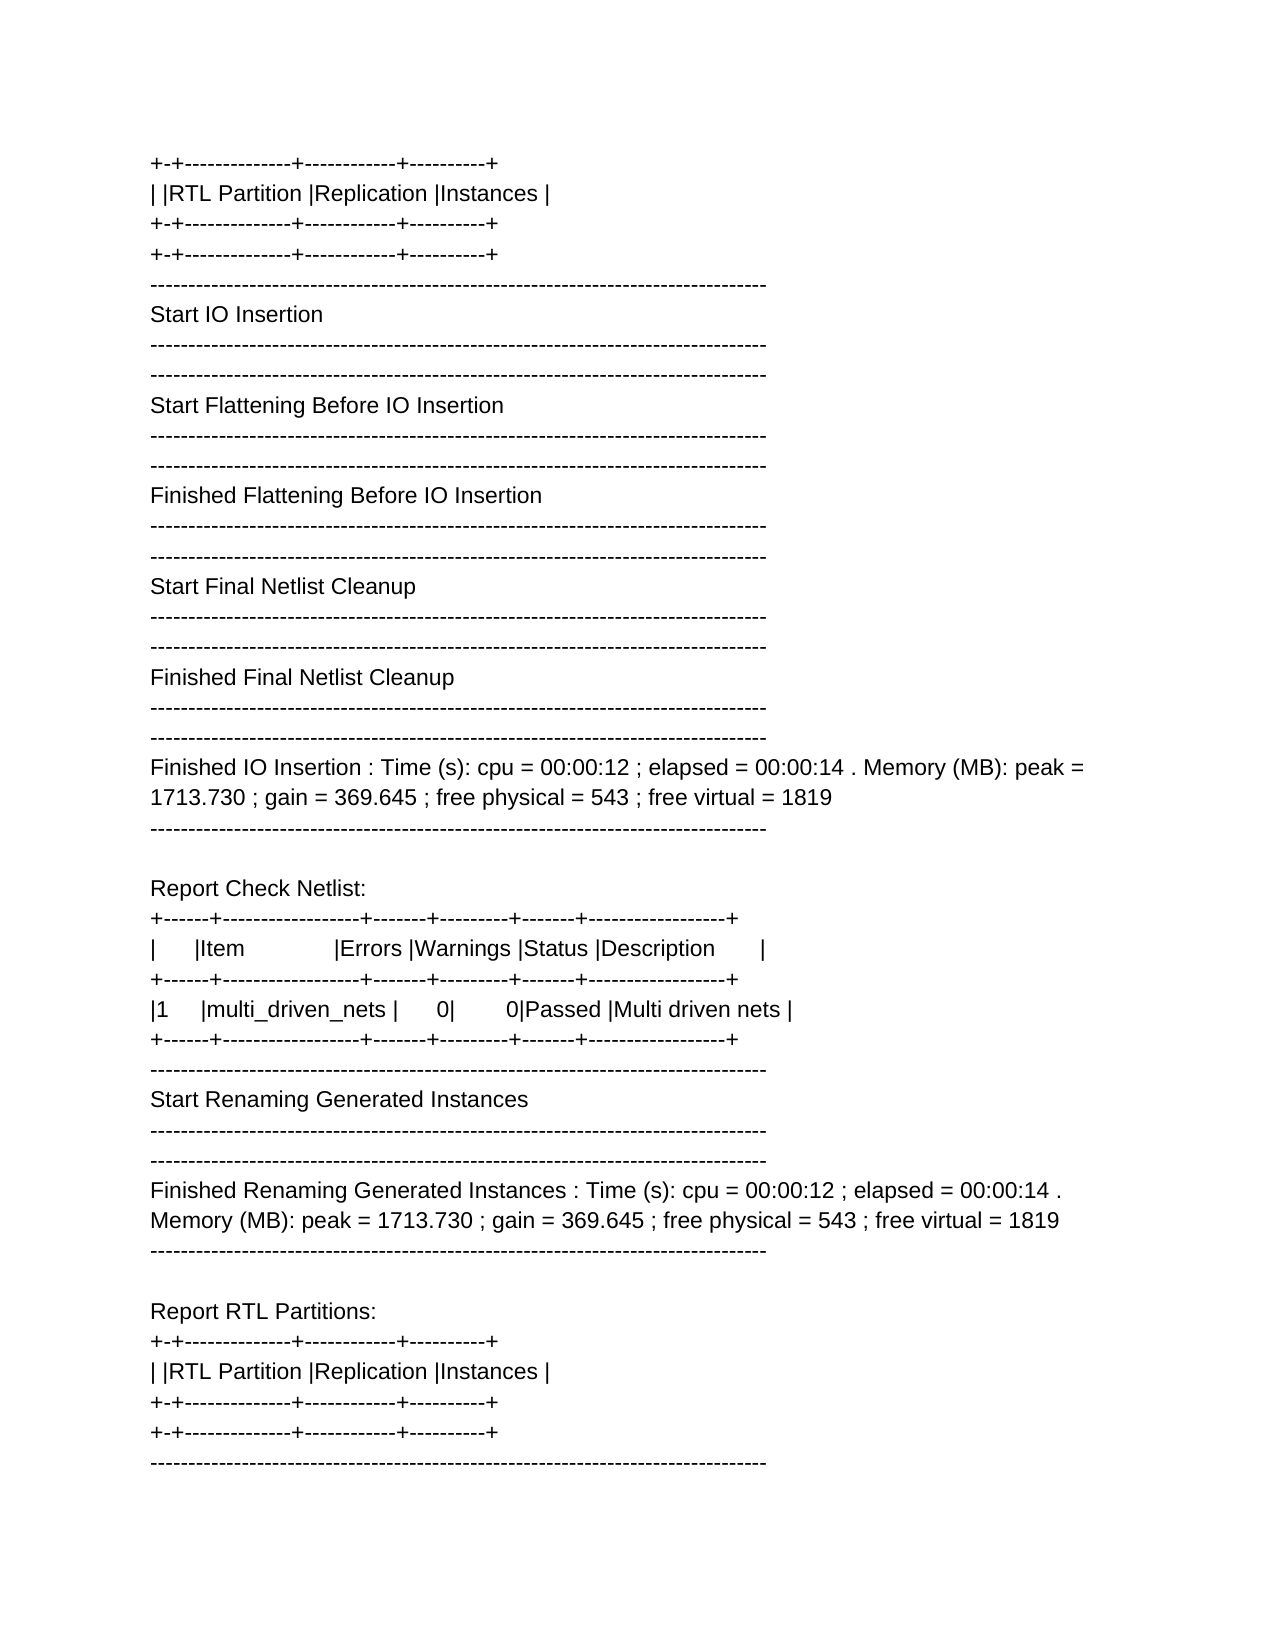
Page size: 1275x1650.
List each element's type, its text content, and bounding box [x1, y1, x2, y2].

text +-+--------------+------------+----------+ [150, 1419, 1125, 1445]
text Finished IO Insertion : Time (s): cpu = 00:00:12 ; elapsed = 00:00:14 . Memory (MB): peak = 1713.730 ; gain = 369.645 ; free physical = 543 ; free virtual = 1819 [150, 754, 1125, 811]
text --------------------------------------------------------------------------------- [150, 1147, 1125, 1173]
text +------+------------------+-------+---------+-------+------------------+ [150, 966, 1125, 992]
text Start Renaming Generated Instances [150, 1086, 1125, 1113]
text |1 |multi_driven_nets | 0| 0|Passed |Multi driven nets | [150, 996, 1125, 1022]
text +------+------------------+-------+---------+-------+------------------+ [150, 905, 1125, 932]
text --------------------------------------------------------------------------------- [150, 512, 1125, 539]
text --------------------------------------------------------------------------------- [150, 603, 1125, 629]
text +-+--------------+------------+----------+ [150, 150, 1125, 176]
text Finished Renaming Generated Instances : Time (s): cpu = 00:00:12 ; elapsed = 00:00:14 . Memory (MB): peak = 1713.730 ; gain = 369.645 ; free physical = 543 ; free virtual = 1819 [150, 1177, 1125, 1234]
text Finished Flattening Before IO Insertion [150, 482, 1125, 509]
text --------------------------------------------------------------------------------- [150, 452, 1125, 478]
text --------------------------------------------------------------------------------- [150, 694, 1125, 720]
text --------------------------------------------------------------------------------- [150, 422, 1125, 448]
text Finished Final Netlist Cleanup [150, 663, 1125, 690]
text --------------------------------------------------------------------------------- [150, 1117, 1125, 1143]
text Start Flattening Before IO Insertion [150, 392, 1125, 418]
text +-+--------------+------------+----------+ [150, 1388, 1125, 1415]
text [150, 1449, 1125, 1475]
text Start Final Netlist Cleanup [150, 573, 1125, 599]
text +------+------------------+-------+---------+-------+------------------+ [150, 1026, 1125, 1052]
text | |RTL Partition |Replication |Instances | [150, 180, 1125, 207]
text --------------------------------------------------------------------------------- [150, 724, 1125, 750]
text +-+--------------+------------+----------+ [150, 1328, 1125, 1354]
text --------------------------------------------------------------------------------- [150, 633, 1125, 660]
text Report Check Netlist: [150, 875, 1125, 901]
text +-+--------------+------------+----------+ [150, 210, 1125, 237]
text | |RTL Partition |Replication |Instances | [150, 1358, 1125, 1385]
text Start IO Insertion [150, 301, 1125, 327]
text --------------------------------------------------------------------------------- [150, 1237, 1125, 1264]
text | |Item |Errors |Warnings |Status |Description | [150, 935, 1125, 962]
text --------------------------------------------------------------------------------- [150, 1056, 1125, 1083]
text Report RTL Partitions: [150, 1298, 1125, 1324]
text --------------------------------------------------------------------------------- [150, 543, 1125, 569]
text +-+--------------+------------+----------+ [150, 241, 1125, 267]
text --------------------------------------------------------------------------------- [150, 331, 1125, 358]
text --------------------------------------------------------------------------------- [150, 271, 1125, 297]
text --------------------------------------------------------------------------------- [150, 814, 1125, 841]
text --------------------------------------------------------------------------------- [150, 361, 1125, 388]
